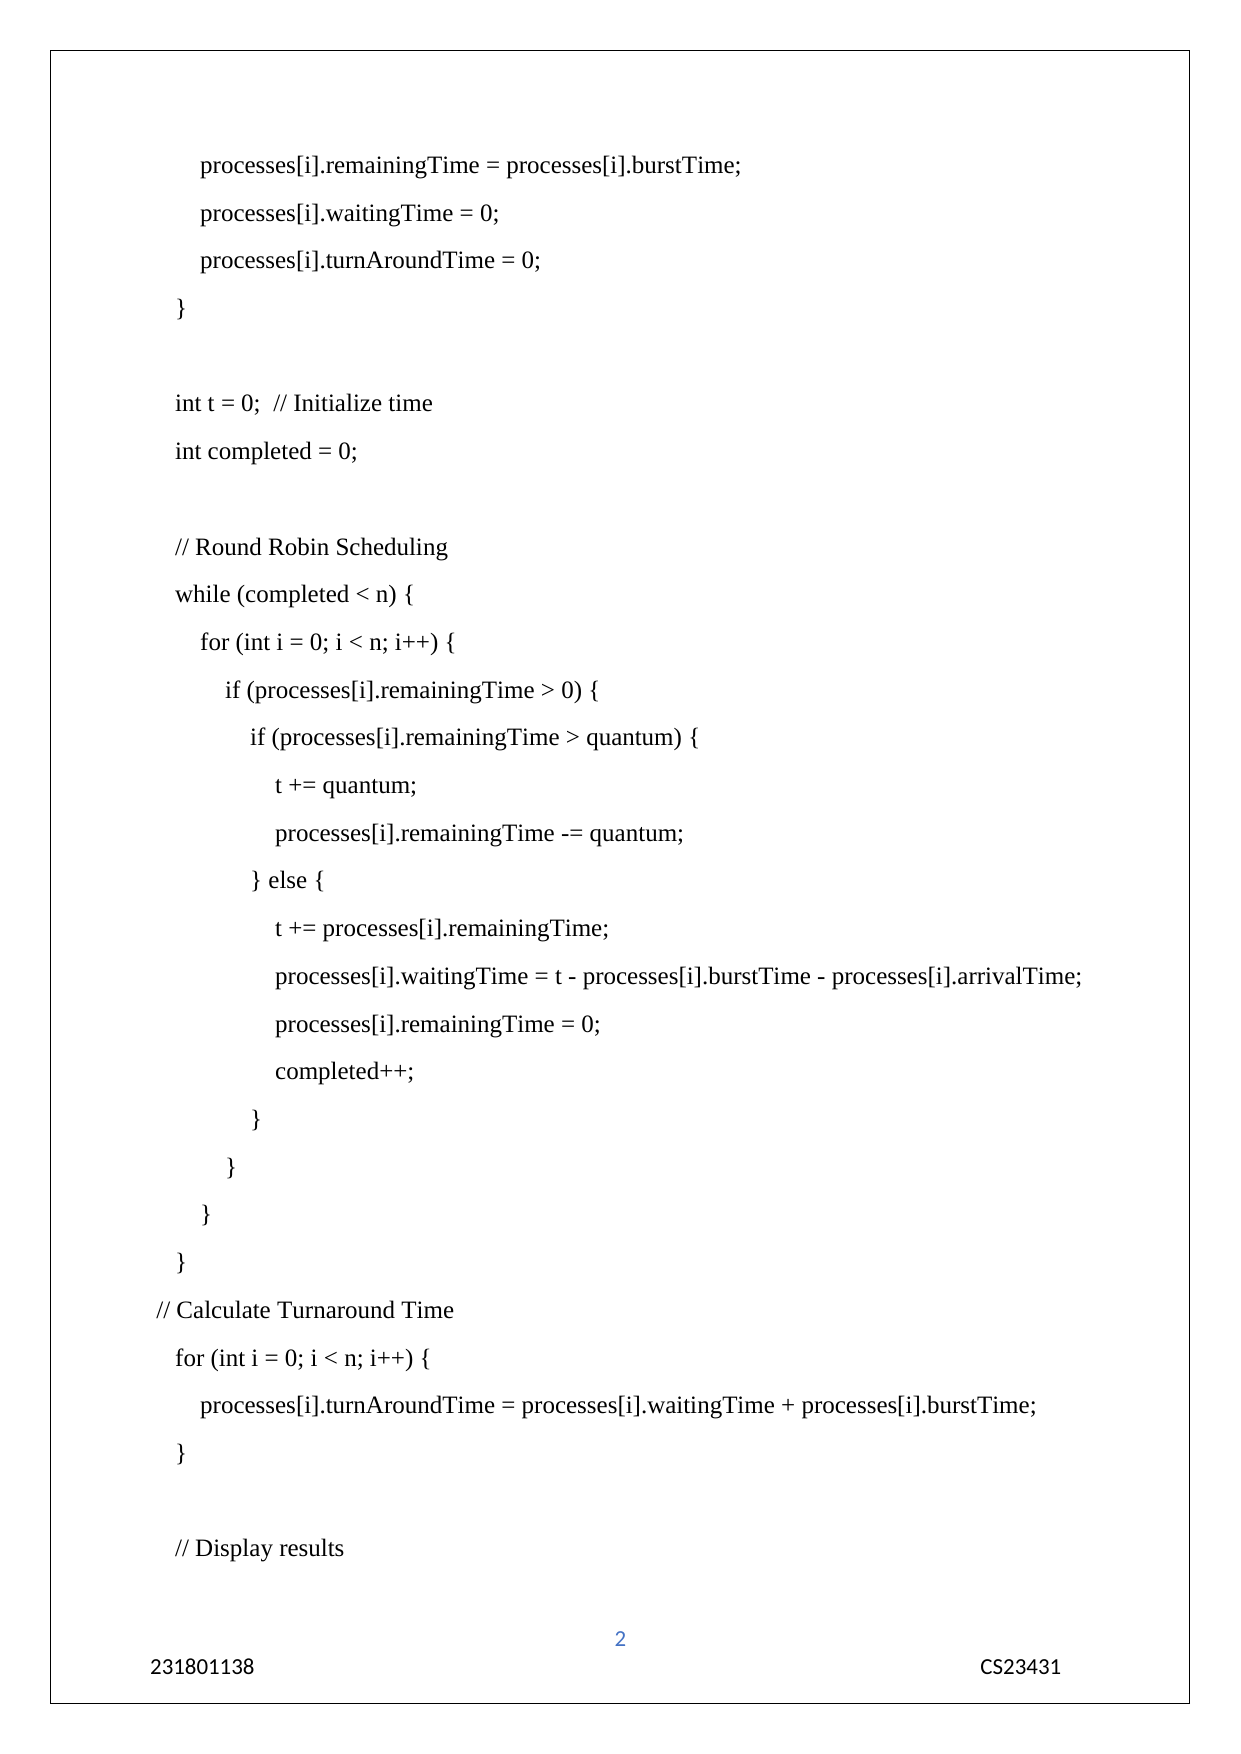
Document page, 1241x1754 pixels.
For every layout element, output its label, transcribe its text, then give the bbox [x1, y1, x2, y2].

text // Display results [150, 1533, 1090, 1562]
text } [150, 1438, 1090, 1467]
text } [150, 1199, 1090, 1228]
text } else { [150, 866, 1090, 894]
text processes[i].turnAroundTime = processes[i].waitingTime + processes[i].burstTime; [150, 1390, 1090, 1419]
text processes[i].remainingTime = processes[i].burstTime; [150, 150, 1090, 179]
text t += quantum; [150, 770, 1090, 799]
text t += processes[i].remainingTime; [150, 913, 1090, 942]
text int t = 0; // Initialize time [150, 388, 1090, 417]
text for (int i = 0; i < n; i++) { [150, 1343, 1090, 1371]
text int completed = 0; [150, 436, 1090, 465]
text if (processes[i].remainingTime > quantum) { [150, 722, 1090, 751]
text // Round Robin Scheduling [150, 532, 1090, 560]
text processes[i].turnAroundTime = 0; [150, 245, 1090, 274]
text processes[i].waitingTime = 0; [150, 198, 1090, 226]
text } [150, 1104, 1090, 1133]
text completed++; [150, 1056, 1090, 1085]
text } [150, 1247, 1090, 1276]
text while (completed < n) { [150, 579, 1090, 608]
text processes[i].remainingTime = 0; [150, 1009, 1090, 1037]
text } [150, 1152, 1090, 1181]
text for (int i = 0; i < n; i++) { [150, 627, 1090, 656]
text if (processes[i].remainingTime > 0) { [150, 675, 1090, 703]
text } [150, 293, 1090, 322]
text processes[i].waitingTime = t - processes[i].burstTime - processes[i].arrivalTime; [150, 961, 1090, 990]
text processes[i].remainingTime -= quantum; [150, 818, 1090, 847]
text // Calculate Turnaround Time [150, 1295, 1090, 1324]
